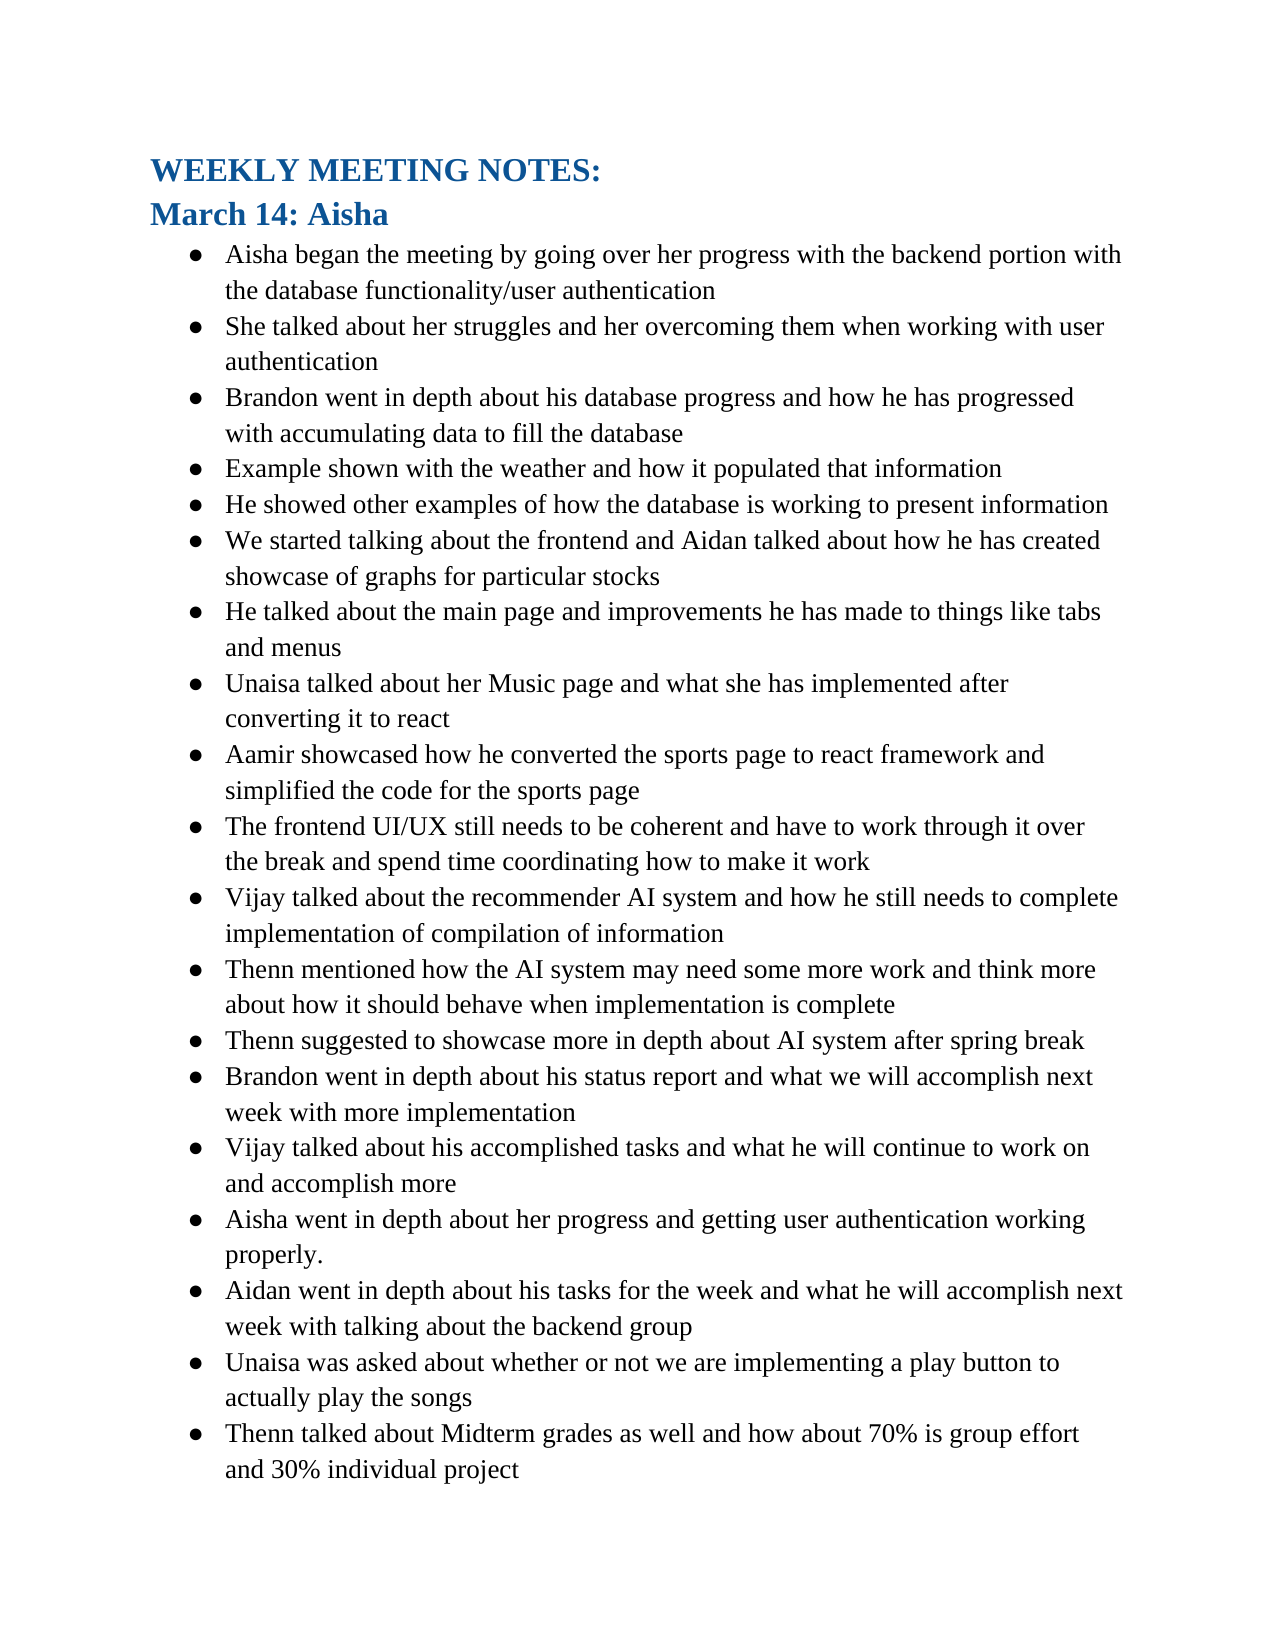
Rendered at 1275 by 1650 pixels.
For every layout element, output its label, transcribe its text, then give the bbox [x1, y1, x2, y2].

list He showed other examples of how the database is working to present information [187, 488, 1125, 519]
list He talked about the main page and improvements he has made to things like tabs and menus [187, 595, 1125, 662]
list Unaisa was asked about whether or not we are implementing a play button to actually play the songs [187, 1346, 1125, 1413]
list She talked about her struggles and her overcoming them when working with user authentication [187, 309, 1125, 376]
list Thenn mentioned how the AI system may need some more work and think more about how it should behave when implementation is complete [187, 953, 1125, 1019]
list Vijay talked about his accomplished tasks and what he will continue to work on and accomplish more [187, 1131, 1125, 1198]
list Vijay talked about the recommender AI system and how he still needs to complete implementation of compilation of information [187, 881, 1125, 948]
list Aamir showcased how he converted the sports page to react framework and simplified the code for the sports page [187, 738, 1125, 805]
list Unaisa talked about her Music page and what she has implemented after converting it to react [187, 667, 1125, 734]
text WEEKLY MEETING NOTES: March 14: Aisha [150, 150, 1125, 232]
list Thenn suggested to showcase more in depth about AI system after spring break [187, 1024, 1125, 1055]
list We started talking about the frontend and Aidan talked about how he has created showcase of graphs for particular stocks [187, 524, 1125, 591]
list Aidan went in depth about his tasks for the week and what he will accomplish next week with talking about the backend group [187, 1274, 1125, 1341]
list Aisha went in depth about her progress and getting user authentication working properly. [187, 1203, 1125, 1270]
list Example shown with the weather and how it populated that information [187, 452, 1125, 484]
list Brandon went in depth about his status report and what we will accomplish next week with more implementation [187, 1060, 1125, 1127]
list The frontend UI/UX still needs to be coherent and have to work through it over the break and spend time coordinating how to make it work [187, 810, 1125, 877]
list Brandon went in depth about his database progress and how he has progressed with accumulating data to fill the database [187, 381, 1125, 448]
list Thenn talked about Midterm grades as well and how about 70% is group effort and 30% individual project [187, 1417, 1125, 1484]
list Aisha began the meeting by going over her progress with the backend portion with the database functionality/user authentication [187, 238, 1125, 305]
